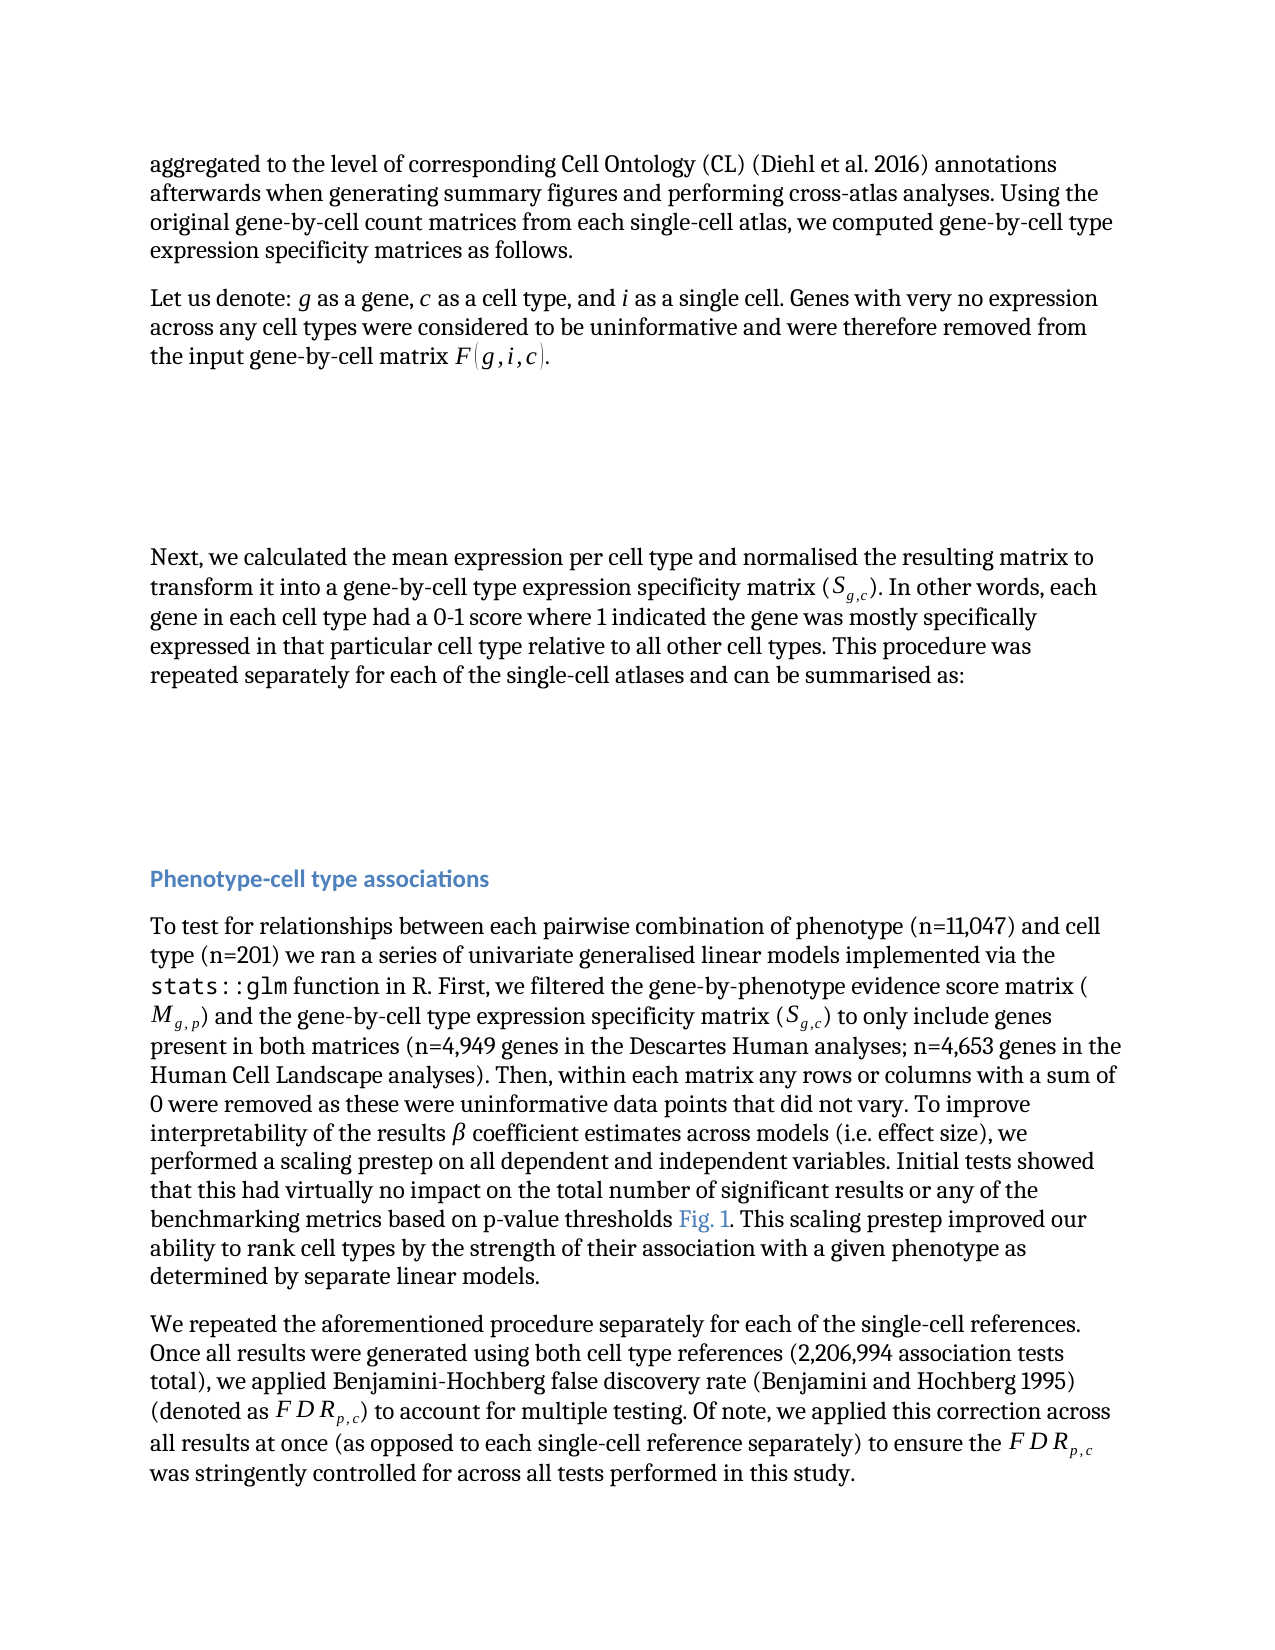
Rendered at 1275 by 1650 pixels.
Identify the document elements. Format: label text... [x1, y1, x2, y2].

text To test for relationships between each pairwise combination of phenotype (n=11,047) and cell type (n=201) we ran a series of univariate generalised linear models implemented via the stats::glm function in R. First, we filtered the gene-by-phenotype evidence score matrix () and the gene-by-cell type expression specificity matrix () to only include genes present in both matrices (n=4,949 genes in the Descartes Human analyses; n=4,653 genes in the Human Cell Landscape analyses). Then, within each matrix any rows or columns with a sum of 0 were removed as these were uninformative data points that did not vary. To improve interpretability of the results coefficient estimates across models (i.e. effect size), we performed a scaling prestep on all dependent and independent variables. Initial tests showed that this had virtually no impact on the total number of significant results or any of the benchmarking metrics based on p-value thresholds Fig. 1. This scaling prestep improved our ability to rank cell types by the strength of their association with a given phenotype as determined by separate linear models. [150, 912, 1125, 1291]
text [150, 150, 1125, 265]
text Next, we calculated the mean expression per cell type and normalised the resulting matrix to transform it into a gene-by-cell type expression specificity matrix (). In other words, each gene in each cell type had a 0-1 score where 1 indicated the gene was mostly specifically expressed in that particular cell type relative to all other cell types. This procedure was repeated separately for each of the single-cell atlases and can be summarised as: [150, 543, 1125, 689]
text Let us denote: as a gene, as a cell type, and as a single cell. Genes with very no expression across any cell types were considered to be uninformative and were therefore removed from the input gene-by-cell matrix . [150, 284, 1125, 372]
subtitle Phenotype-cell type associations [150, 863, 1125, 893]
text We repeated the aforementioned procedure separately for each of the single-cell references. Once all results were generated using both cell type references (2,206,994 association tests total), we applied Benjamini-Hochberg false discovery rate (Benjamini and Hochberg 1995) (denoted as ) to account for multiple testing. Of note, we applied this correction across all results at once (as opposed to each single-cell reference separately) to ensure the was stringently controlled for across all tests performed in this study. [150, 1310, 1125, 1487]
